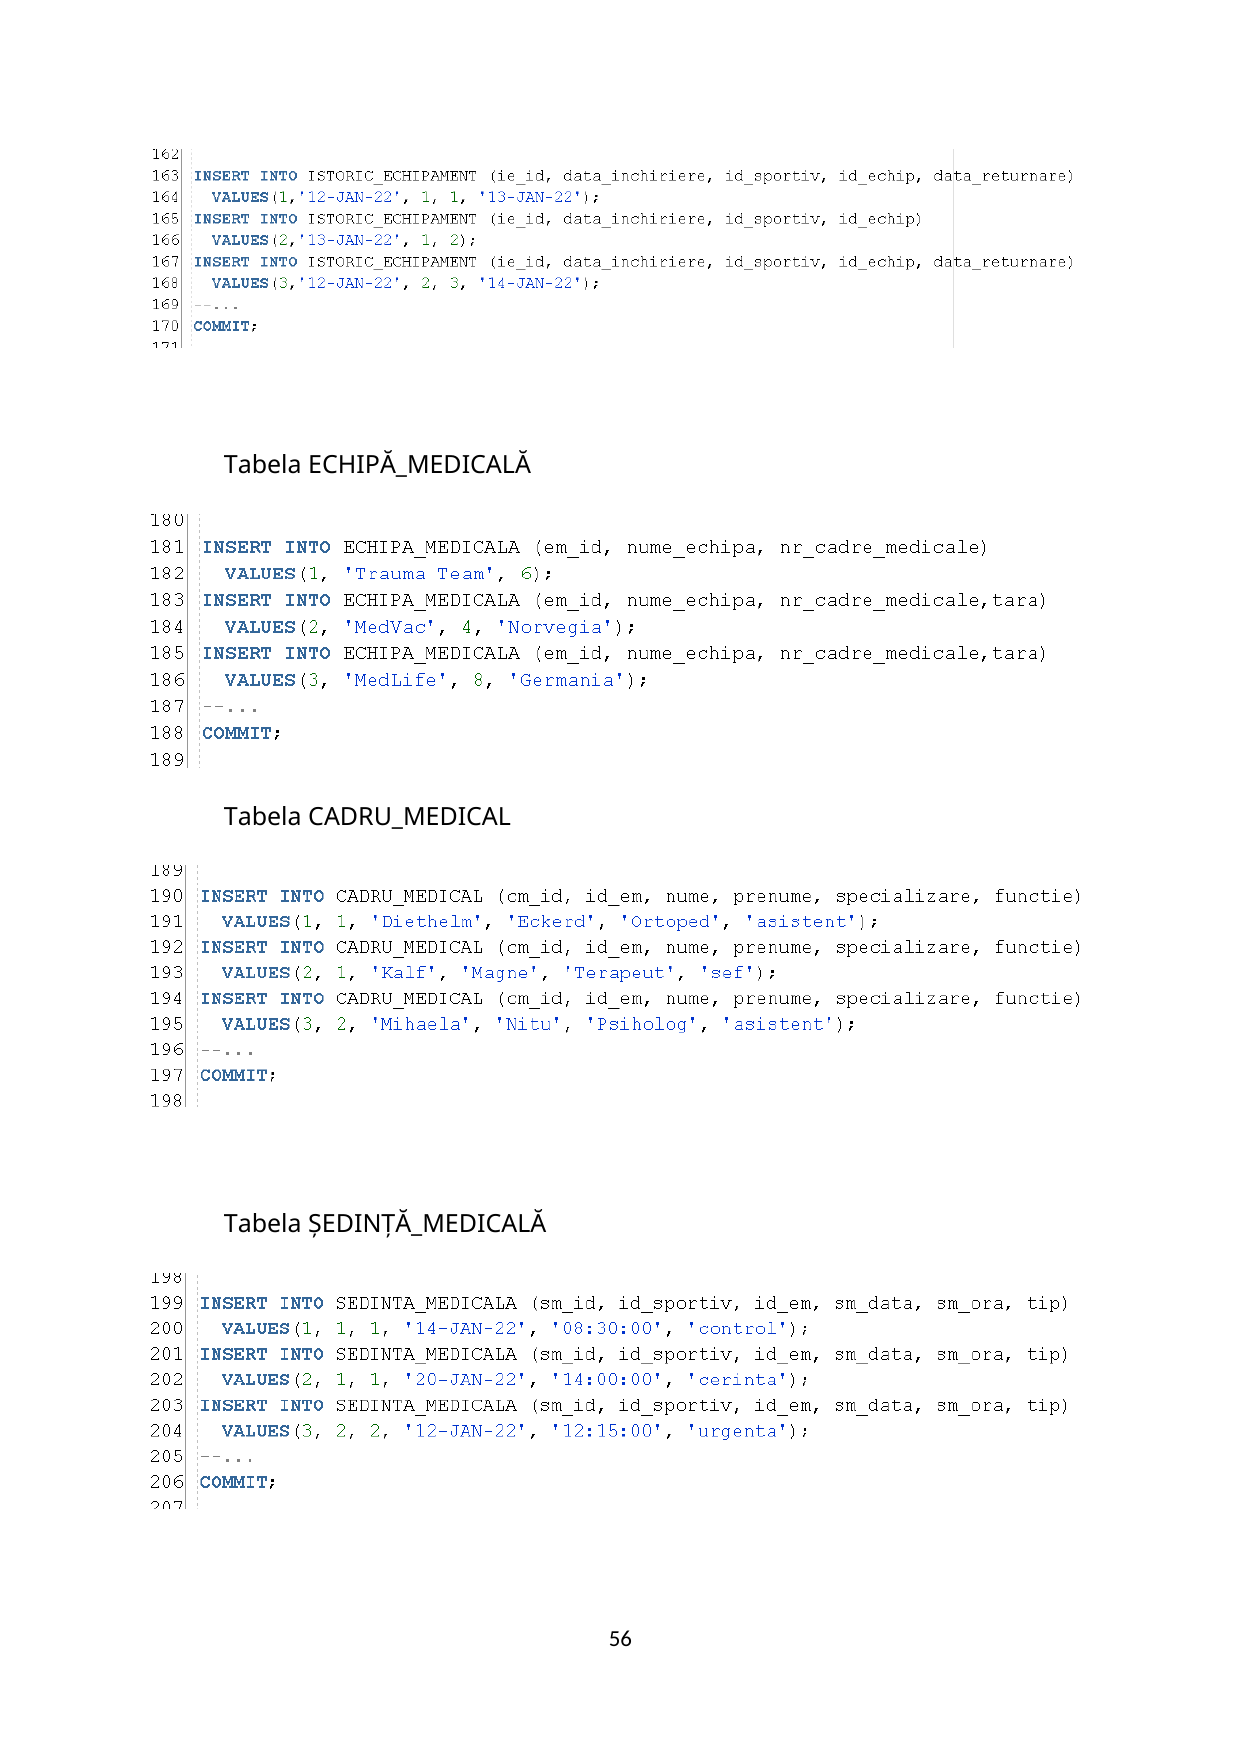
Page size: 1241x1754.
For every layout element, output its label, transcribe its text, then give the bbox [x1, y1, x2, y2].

picture [150, 514, 1090, 768]
text Tabela ECHIPĂ_MEDICALĂ [150, 446, 1090, 481]
picture [150, 865, 1089, 1107]
text Tabela ȘEDINȚĂ_MEDICALĂ [150, 1206, 1090, 1239]
picture [150, 149, 1090, 348]
picture [150, 1273, 1090, 1509]
text Tabela CADRU_MEDICAL [150, 798, 1090, 832]
